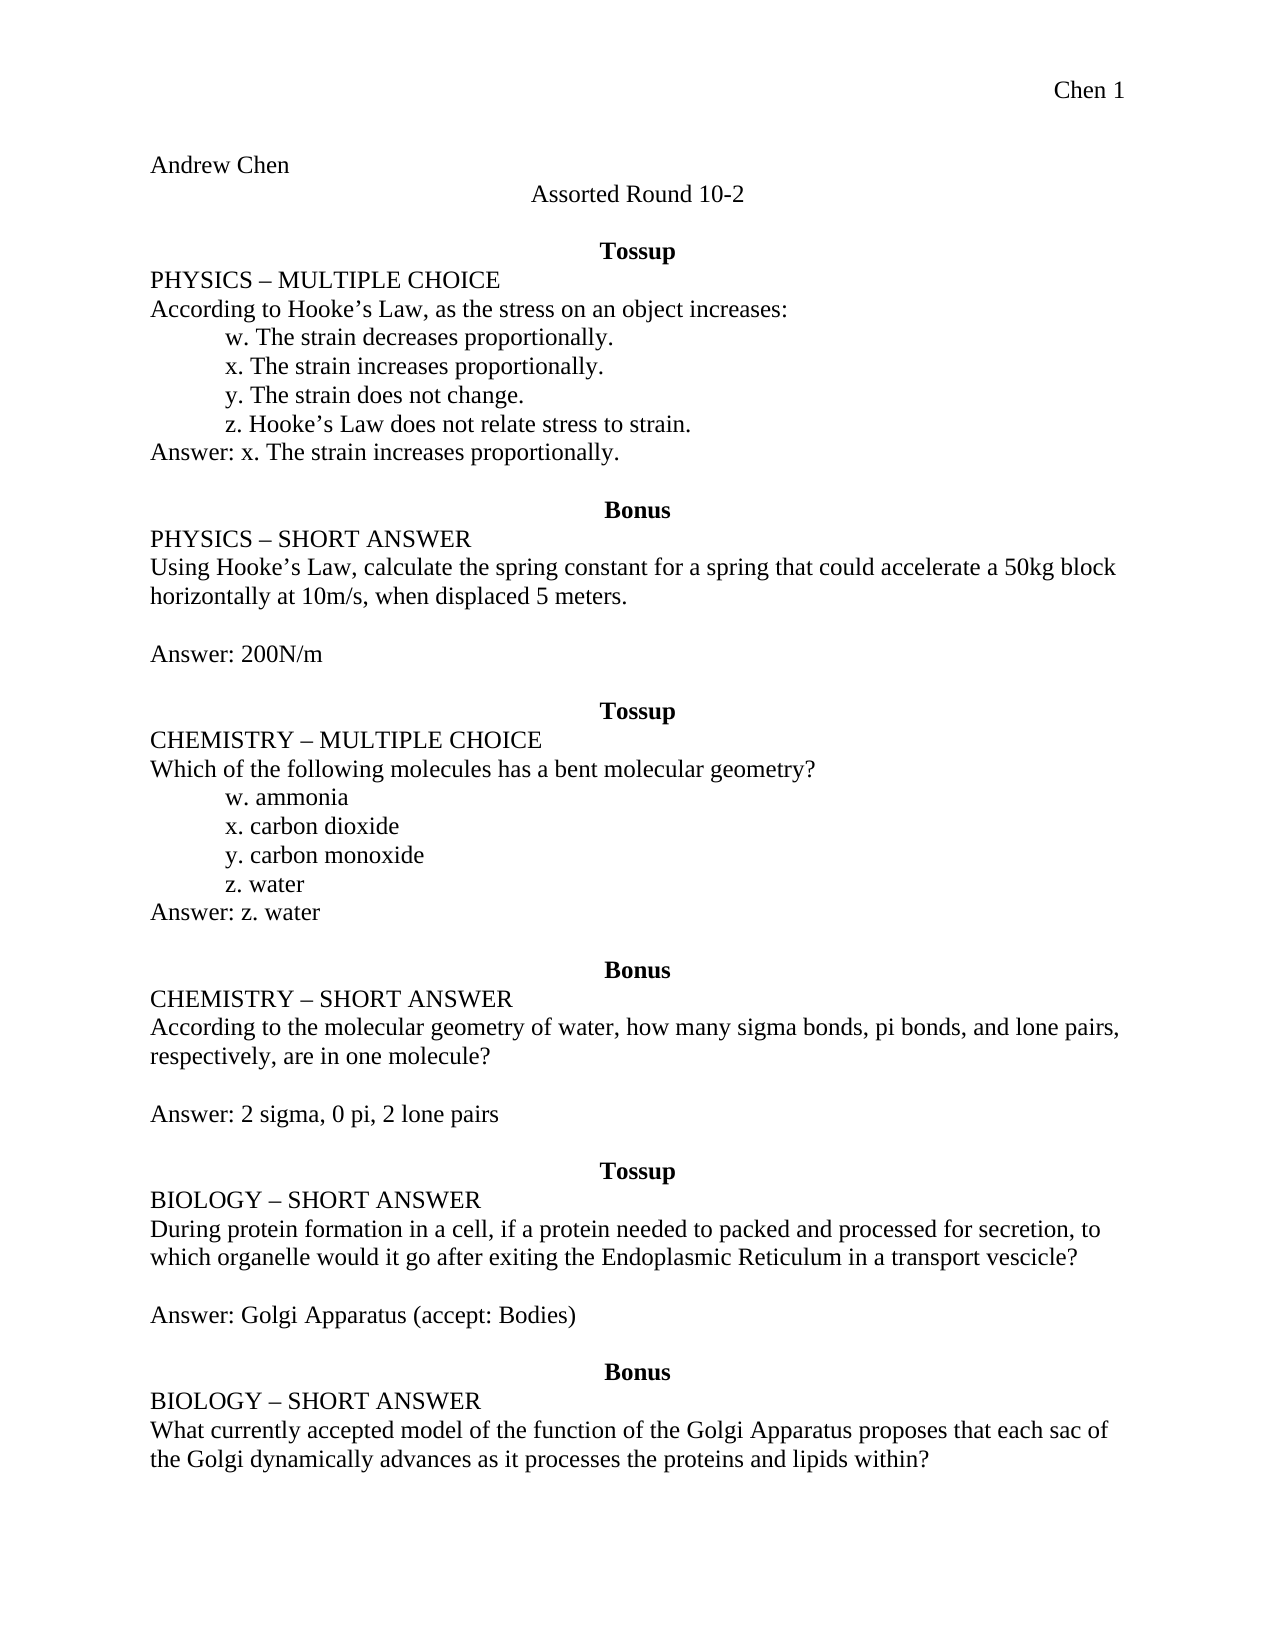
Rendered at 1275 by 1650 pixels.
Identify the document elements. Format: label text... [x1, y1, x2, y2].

subtitle Bonus [150, 955, 1125, 984]
text CHEMISTRY – SHORT ANSWER [150, 984, 1125, 1012]
text According to the molecular geometry of water, how many sigma bonds, pi bonds, and lone pairs, respectively, are in one molecule? [150, 1012, 1125, 1070]
text Assorted Round 10-2 [150, 179, 1125, 207]
text Which of the following molecules has a bent molecular geometry? [150, 754, 1125, 782]
subtitle Tossup [150, 236, 1125, 265]
text BIOLOGY – SHORT ANSWER [150, 1185, 1125, 1214]
text Answer: z. water [150, 897, 1125, 926]
text CHEMISTRY – MULTIPLE CHOICE [150, 725, 1125, 754]
text What currently accepted model of the function of the Golgi Apparatus proposes that each sac of the Golgi dynamically advances as it processes the proteins and lipids within? [150, 1415, 1125, 1472]
text Answer: 2 sigma, 0 pi, 2 lone pairs [150, 1099, 1125, 1127]
text w. ammonia [150, 782, 1125, 811]
text x. carbon dioxide [150, 811, 1125, 840]
subtitle Bonus [150, 495, 1125, 524]
subtitle Tossup [150, 696, 1125, 725]
text PHYSICS – SHORT ANSWER [150, 524, 1125, 552]
text According to Hooke’s Law, as the stress on an object increases: [150, 294, 1125, 322]
text w. The strain decreases proportionally. [150, 322, 1125, 351]
subtitle Tossup [150, 1156, 1125, 1185]
text Bonus [150, 1357, 1125, 1386]
text x. The strain increases proportionally. [150, 351, 1125, 380]
text z. water [150, 869, 1125, 897]
text z. Hooke’s Law does not relate stress to strain. [150, 409, 1125, 437]
text y. The strain does not change. [150, 380, 1125, 409]
text PHYSICS – MULTIPLE CHOICE [150, 265, 1125, 294]
text Answer: Golgi Apparatus (accept: Bodies) [150, 1300, 1125, 1329]
text BIOLOGY – SHORT ANSWER [150, 1386, 1125, 1415]
text Answer: x. The strain increases proportionally. [150, 437, 1125, 466]
text y. carbon monoxide [150, 840, 1125, 869]
text During protein formation in a cell, if a protein needed to packed and processed for secretion, to which organelle would it go after exiting the Endoplasmic Reticulum in a transport vescicle? [150, 1214, 1125, 1271]
text Answer: 200N/m [150, 639, 1125, 667]
text Using Hooke’s Law, calculate the spring constant for a spring that could accelerate a 50kg block horizontally at 10m/s, when displaced 5 meters. [150, 552, 1125, 610]
text Andrew Chen [150, 150, 1125, 179]
